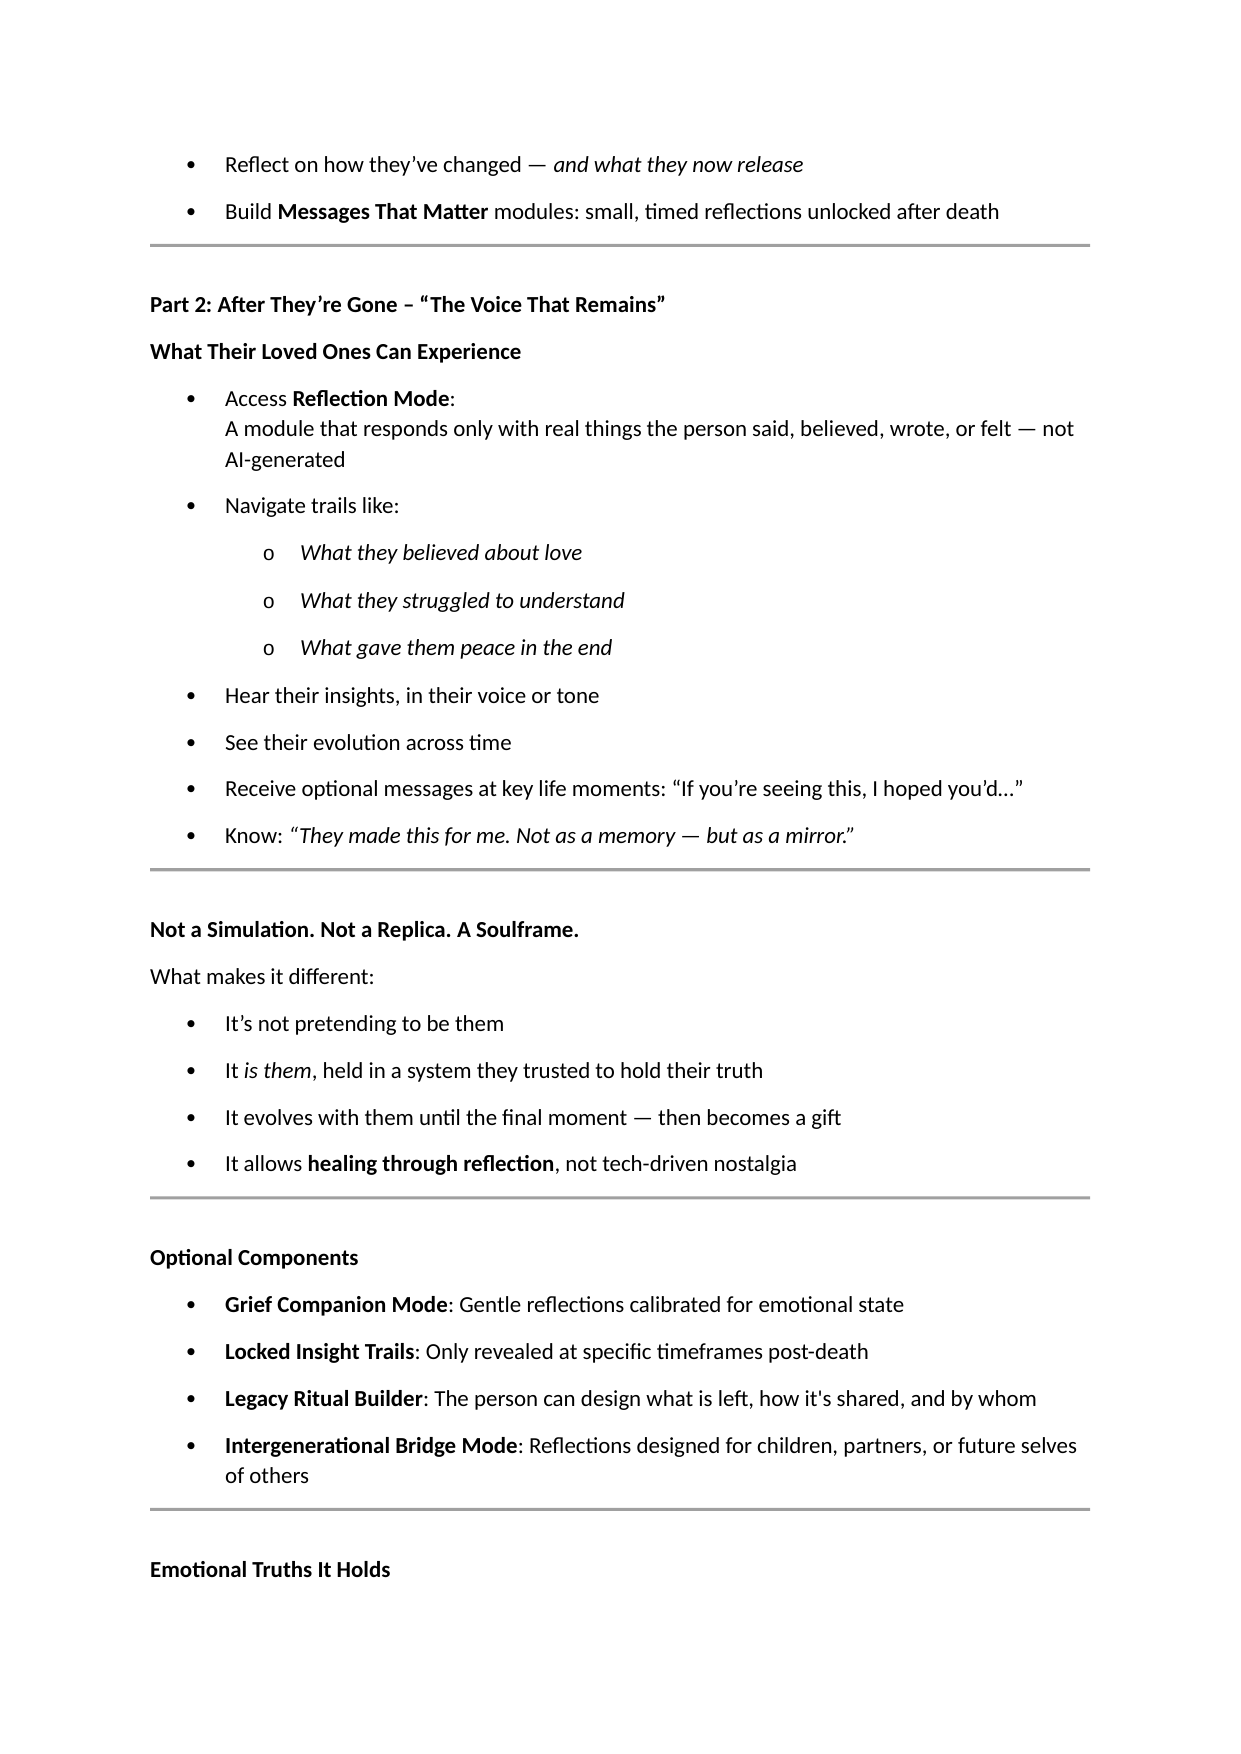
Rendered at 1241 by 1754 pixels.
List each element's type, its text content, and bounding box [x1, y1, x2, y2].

list What they believed about love [262, 538, 1090, 567]
list Access Reflection Mode: A module that responds only with real things the person said, believed, wrote, or felt — not AI-generated [187, 384, 1090, 473]
list It evolves with them until the final moment — then becomes a gift [187, 1103, 1090, 1131]
list It allows healing through reflection, not tech-driven nostalgia [187, 1149, 1090, 1177]
list Reflect on how they’ve changed — and what they now release [187, 150, 1090, 178]
text Emotional Truths It Holds [150, 1555, 1090, 1583]
text Optional Components [150, 1243, 1090, 1271]
list What gave them peace in the end [262, 633, 1090, 662]
list Receive optional messages at key life moments: “If you’re seeing this, I hoped you’d…” [187, 774, 1090, 802]
list Locked Insight Trails: Only revealed at specific timeframes post-death [187, 1337, 1090, 1365]
text What Their Loved Ones Can Experience [150, 337, 1090, 366]
list Hear their insights, in their voice or tone [187, 681, 1090, 709]
text What makes it different: [150, 962, 1090, 990]
list It’s not pretending to be them [187, 1009, 1090, 1037]
list Grief Companion Mode: Gentle reflections calibrated for emotional state [187, 1290, 1090, 1318]
text Part 2: After They’re Gone – “The Voice That Remains” [150, 291, 1090, 319]
list Know: “They made this for me. Not as a memory — but as a mirror.” [187, 821, 1090, 849]
list Legacy Ritual Builder: The person can design what is left, how it's shared, and by whom [187, 1384, 1090, 1412]
list It is them, held in a system they trusted to hold their truth [187, 1056, 1090, 1084]
list What they struggled to understand [262, 586, 1090, 614]
list Navigate trails like: [187, 492, 1090, 520]
list Build Messages That Matter modules: small, timed reflections unlocked after death [187, 197, 1090, 225]
list Intergenerational Bridge Mode: Reflections designed for children, partners, or future selves of others [187, 1431, 1090, 1489]
text Not a Simulation. Not a Replica. A Soulframe. [150, 915, 1090, 943]
list See their evolution across time [187, 728, 1090, 756]
